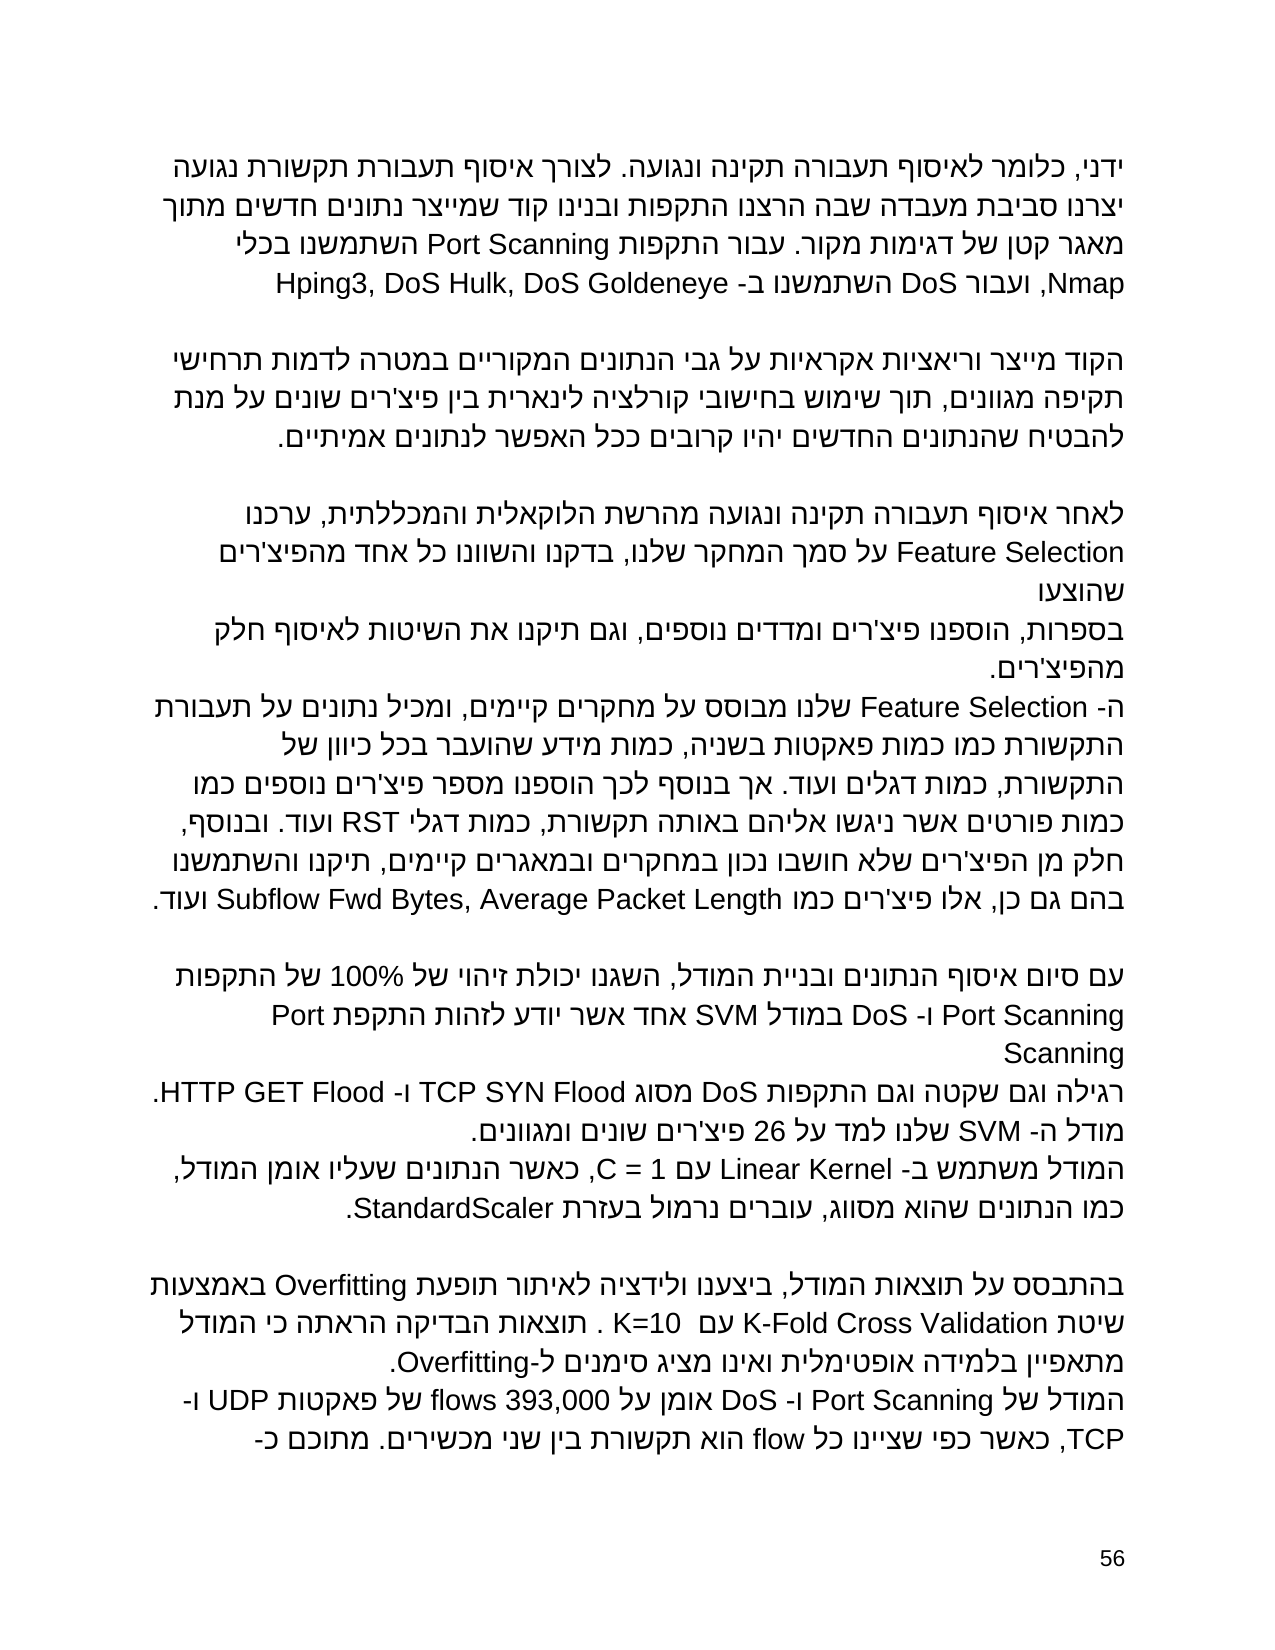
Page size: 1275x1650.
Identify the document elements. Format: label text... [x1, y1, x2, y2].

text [150, 1268, 1125, 1455]
text Feature Selection על סמך המחקר שלנו, בדקנו והשוונו כל אחד מהפיצ'רים שהוצעו [150, 535, 1125, 607]
text Port Scanning ו- DoS במודל SVM אחד אשר יודע לזהות התקפת Port Scanning [150, 998, 1125, 1070]
text רגילה וגם שקטה וגם התקפות DoS מסוג TCP SYN Flood ו- HTTP GET Flood. [150, 1075, 1125, 1108]
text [150, 150, 1125, 299]
text עם סיום איסוף הנתונים ובניית המודל, השגנו יכולת זיהוי של 100% של התקפות [150, 959, 1125, 993]
text הקוד מייצר וריאציות אקראיות על גבי הנתונים המקוריים במטרה לדמות תרחישי תקיפה מגוונים, תוך שימוש בחישובי קורלציה לינארית בין פיצ'רים שונים על מנת להבטיח שהנתונים החדשים יהיו קרובים ככל האפשר לנתונים אמיתיים. [150, 343, 1125, 453]
text המודל משתמש ב- Linear Kernel עם 1 = C, כאשר הנתונים שעליו אומן המודל, כמו הנתונים שהוא מסווג, עוברים נרמול בעזרת StandardScaler. [150, 1152, 1125, 1224]
text לאחר איסוף תעבורה תקינה ונגועה מהרשת הלוקאלית והמכללתית, ערכנו [150, 497, 1125, 530]
text ה- Feature Selection שלנו מבוסס על מחקרים קיימים, ומכיל נתונים על תעבורת התקשורת כמו כמות פאקטות בשניה, כמות מידע שהועבר בכל כיוון של התקשורת, כמות דגלים ועוד. אך בנוסף לכך הוספנו מספר פיצ'רים נוספים כמו כמות פורטים אשר ניגשו אליהם באותה תקשורת, כמות דגלי RST ועוד. ובנוסף, חלק מן הפיצ'רים שלא חושבו נכון במחקרים ובמאגרים קיימים, תיקנו והשתמשנו בהם גם כן, אלו פיצ'רים כמו Subflow Fwd Bytes, Average Packet Length ועוד. [150, 689, 1125, 916]
text מודל ה- SVM שלנו למד על 26 פיצ'רים שונים ומגוונים. [150, 1113, 1125, 1147]
text בספרות, הוספנו פיצ'רים ומדדים נוספים, וגם תיקנו את השיטות לאיסוף חלק מהפיצ'רים. [150, 612, 1125, 684]
